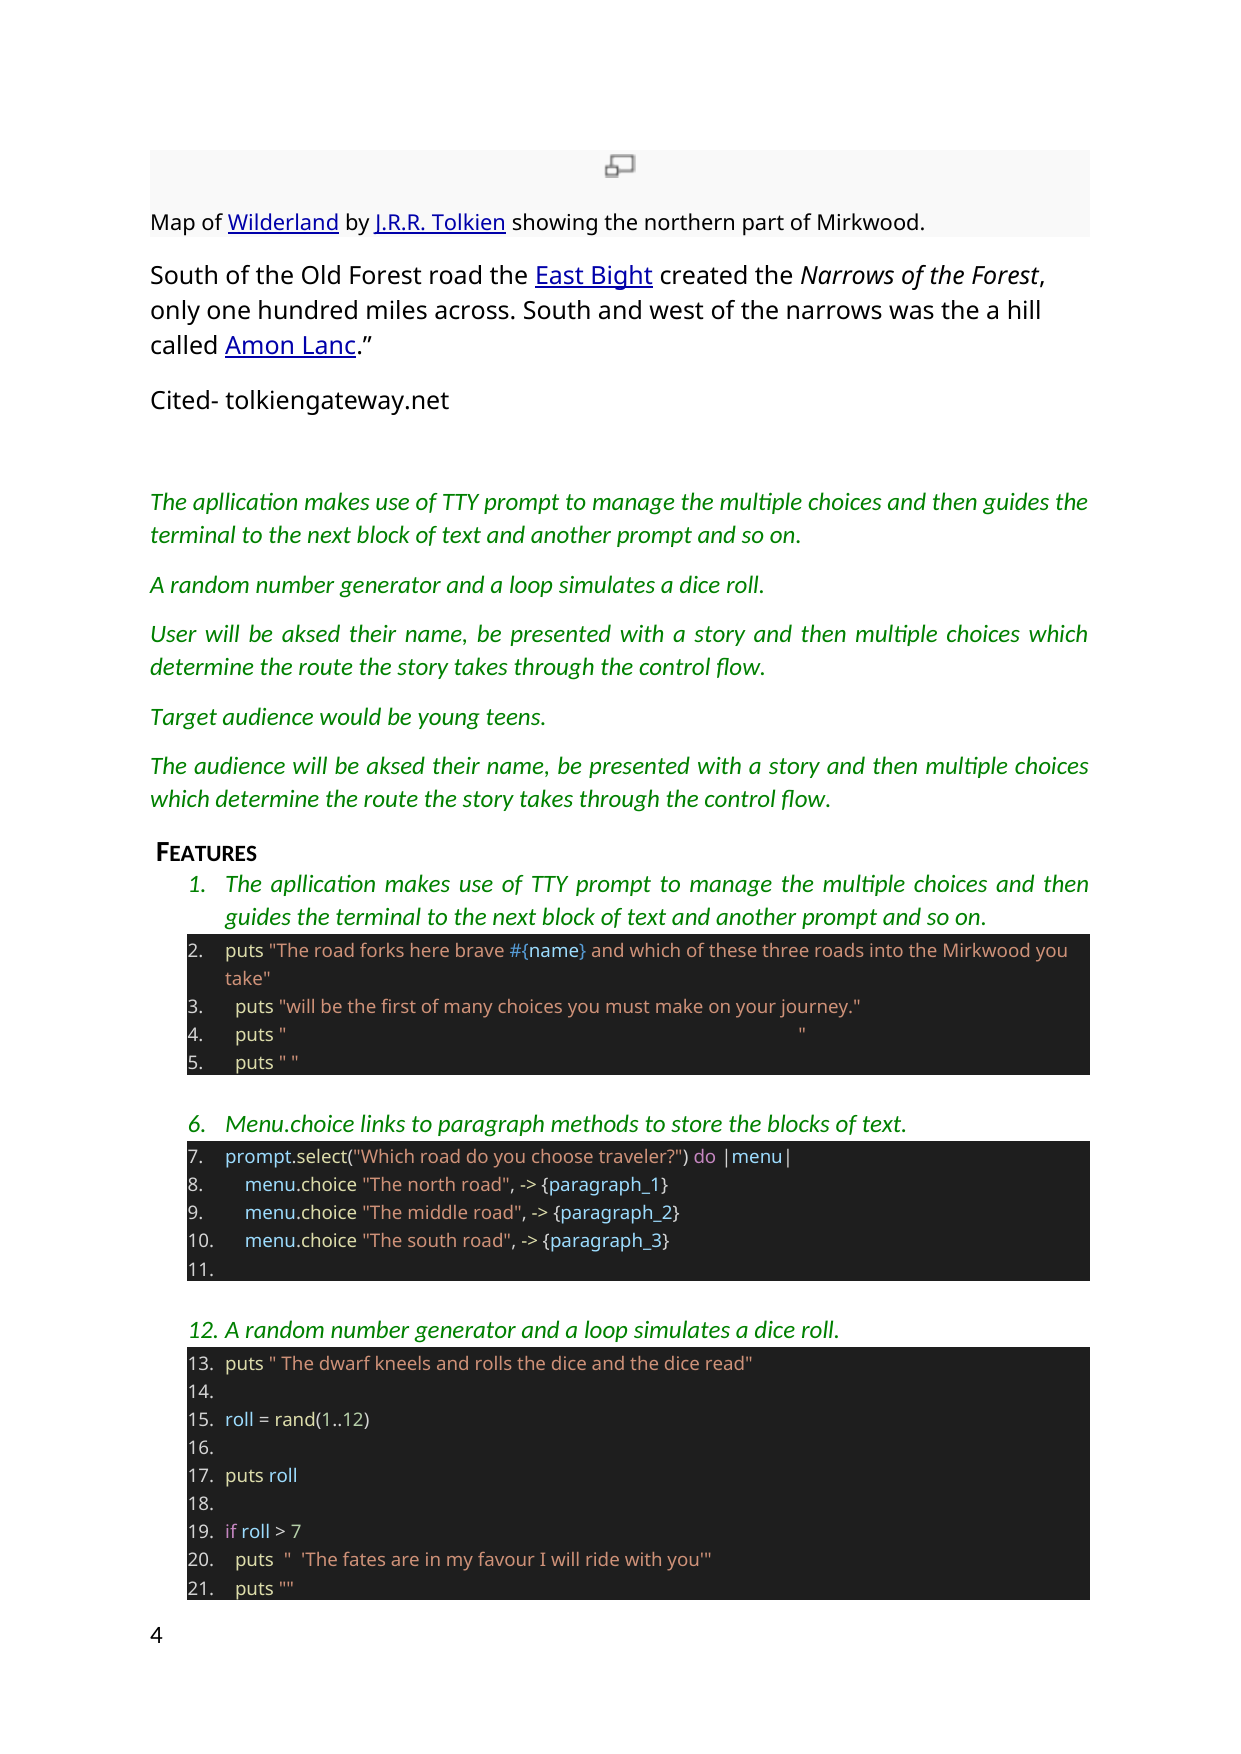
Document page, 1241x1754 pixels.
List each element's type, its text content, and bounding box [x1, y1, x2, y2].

list Menu.choice links to paragraph methods to store the blocks of text. [187, 1108, 1090, 1138]
text Target audience would be young teens. [150, 701, 1090, 731]
text User will be aksed their name, be presented with a story and then multiple choices which determine the route the story takes through the control flow. [150, 618, 1090, 682]
text South of the Old Forest road the East Bight created the Narrows of the Forest, only one hundred miles across. South and west of the narrows was the a hill called Amon Lanc.” [150, 257, 1090, 362]
text Cited- tolkiengateway.net [150, 382, 1090, 417]
list menu.choice "The south road", -> {paragraph_3} [187, 1225, 1090, 1253]
picture [604, 154, 636, 178]
list puts "" [187, 1572, 1090, 1600]
list puts roll [187, 1460, 1090, 1488]
text A random number generator and a loop simulates a dice roll. [150, 569, 1090, 599]
text Map of Wilderland by J.R.R. Tolkien showing the northern part of Mirkwood. [150, 202, 1090, 237]
list menu.choice "The north road", -> {paragraph_1} [187, 1169, 1090, 1197]
text The audience will be aksed their name, be presented with a story and then multiple choices which determine the route the story takes through the control flow. [150, 750, 1090, 814]
list puts "The road forks here brave #{name} and which of these three roads into the Mirkwood you take" [187, 934, 1090, 991]
list puts " " [187, 1047, 1090, 1075]
text The apllication makes use of TTY prompt to manage the multiple choices and then guides the terminal to the next block of text and another prompt and so on. [150, 486, 1090, 550]
list puts " The dwarf kneels and rolls the dice and the dice read" [187, 1347, 1090, 1375]
list roll = rand(1..12) [187, 1403, 1090, 1432]
list if roll > 7 [187, 1516, 1090, 1544]
list menu.choice "The middle road", -> {paragraph_2} [187, 1197, 1090, 1225]
list A random number generator and a loop simulates a dice roll. [187, 1314, 1090, 1345]
subtitle Features [150, 833, 1090, 868]
list The apllication makes use of TTY prompt to manage the multiple choices and then guides the terminal to the next block of text and another prompt and so on. [187, 868, 1090, 932]
list prompt.select("Which road do you choose traveler?") do |menu| [187, 1141, 1090, 1169]
list puts " 'The fates are in my favour I will ride with you'" [187, 1544, 1090, 1572]
list puts " " [187, 1019, 1090, 1047]
list puts "will be the first of many choices you must make on your journey." [187, 991, 1090, 1019]
